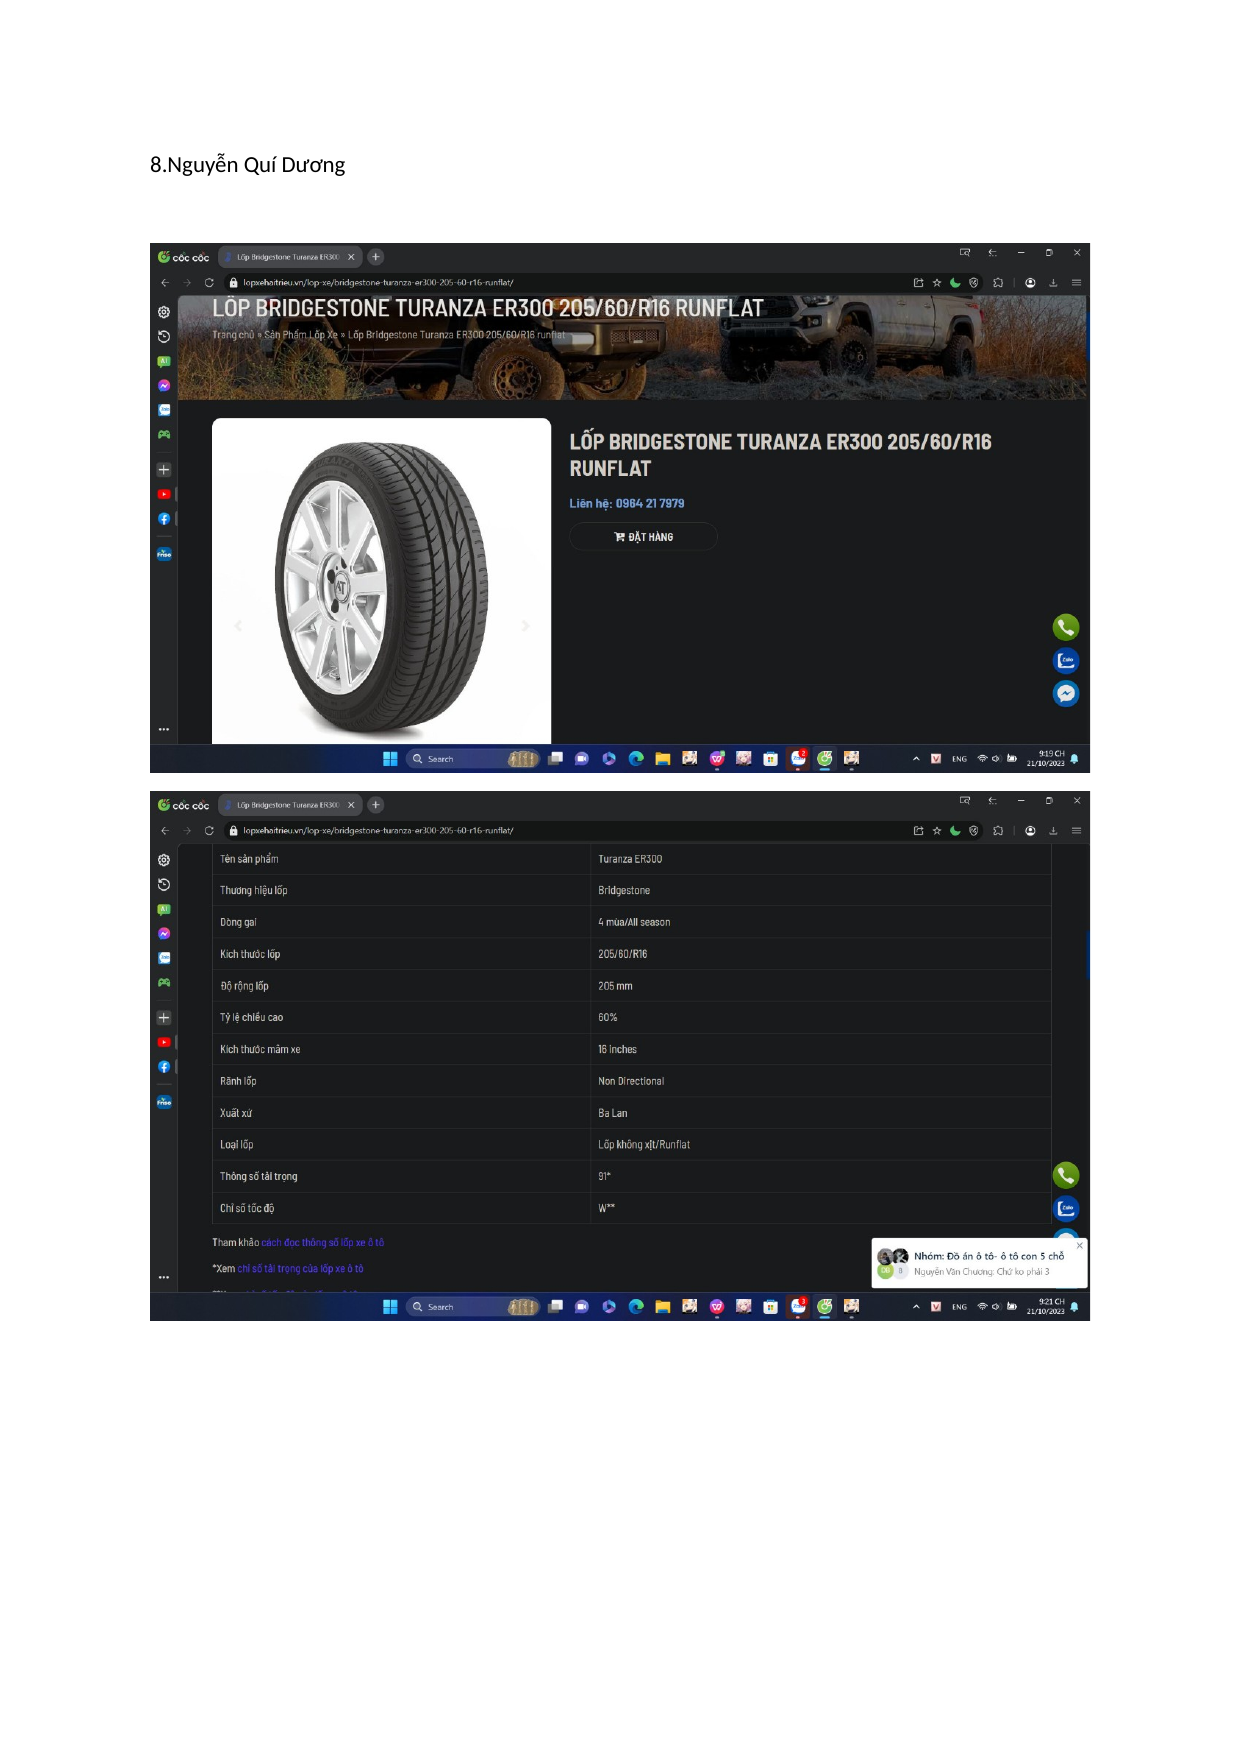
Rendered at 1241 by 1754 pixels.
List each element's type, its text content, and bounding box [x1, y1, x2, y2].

picture [150, 791, 1091, 1321]
text 8.Nguyễn Quí Dương [150, 150, 1090, 178]
picture [150, 243, 1091, 773]
